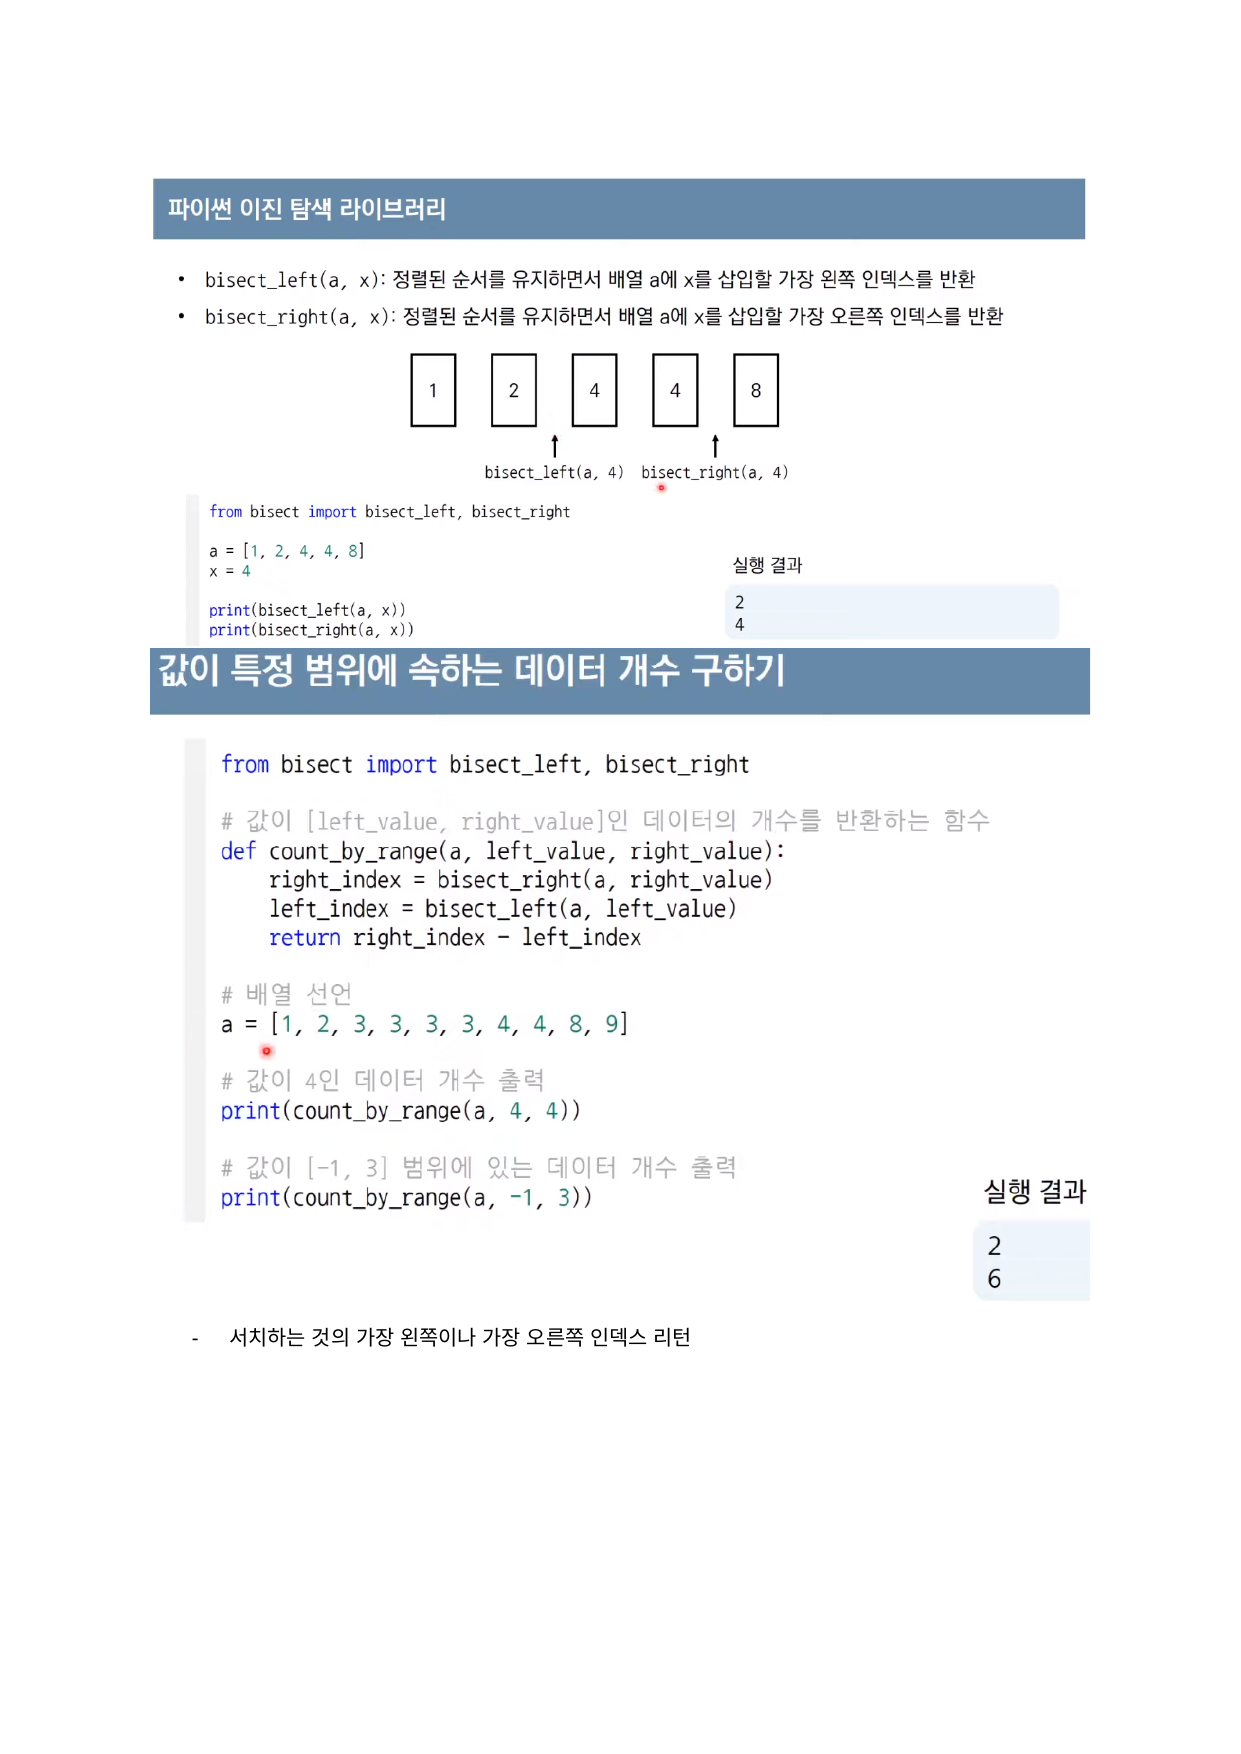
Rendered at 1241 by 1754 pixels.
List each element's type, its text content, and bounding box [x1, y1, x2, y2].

picture [150, 648, 1091, 1302]
picture [150, 177, 1089, 647]
list 서치하는 것의 가장 왼쪽이나 가장 오른쪽 인덱스 리턴 [192, 1321, 1090, 1351]
